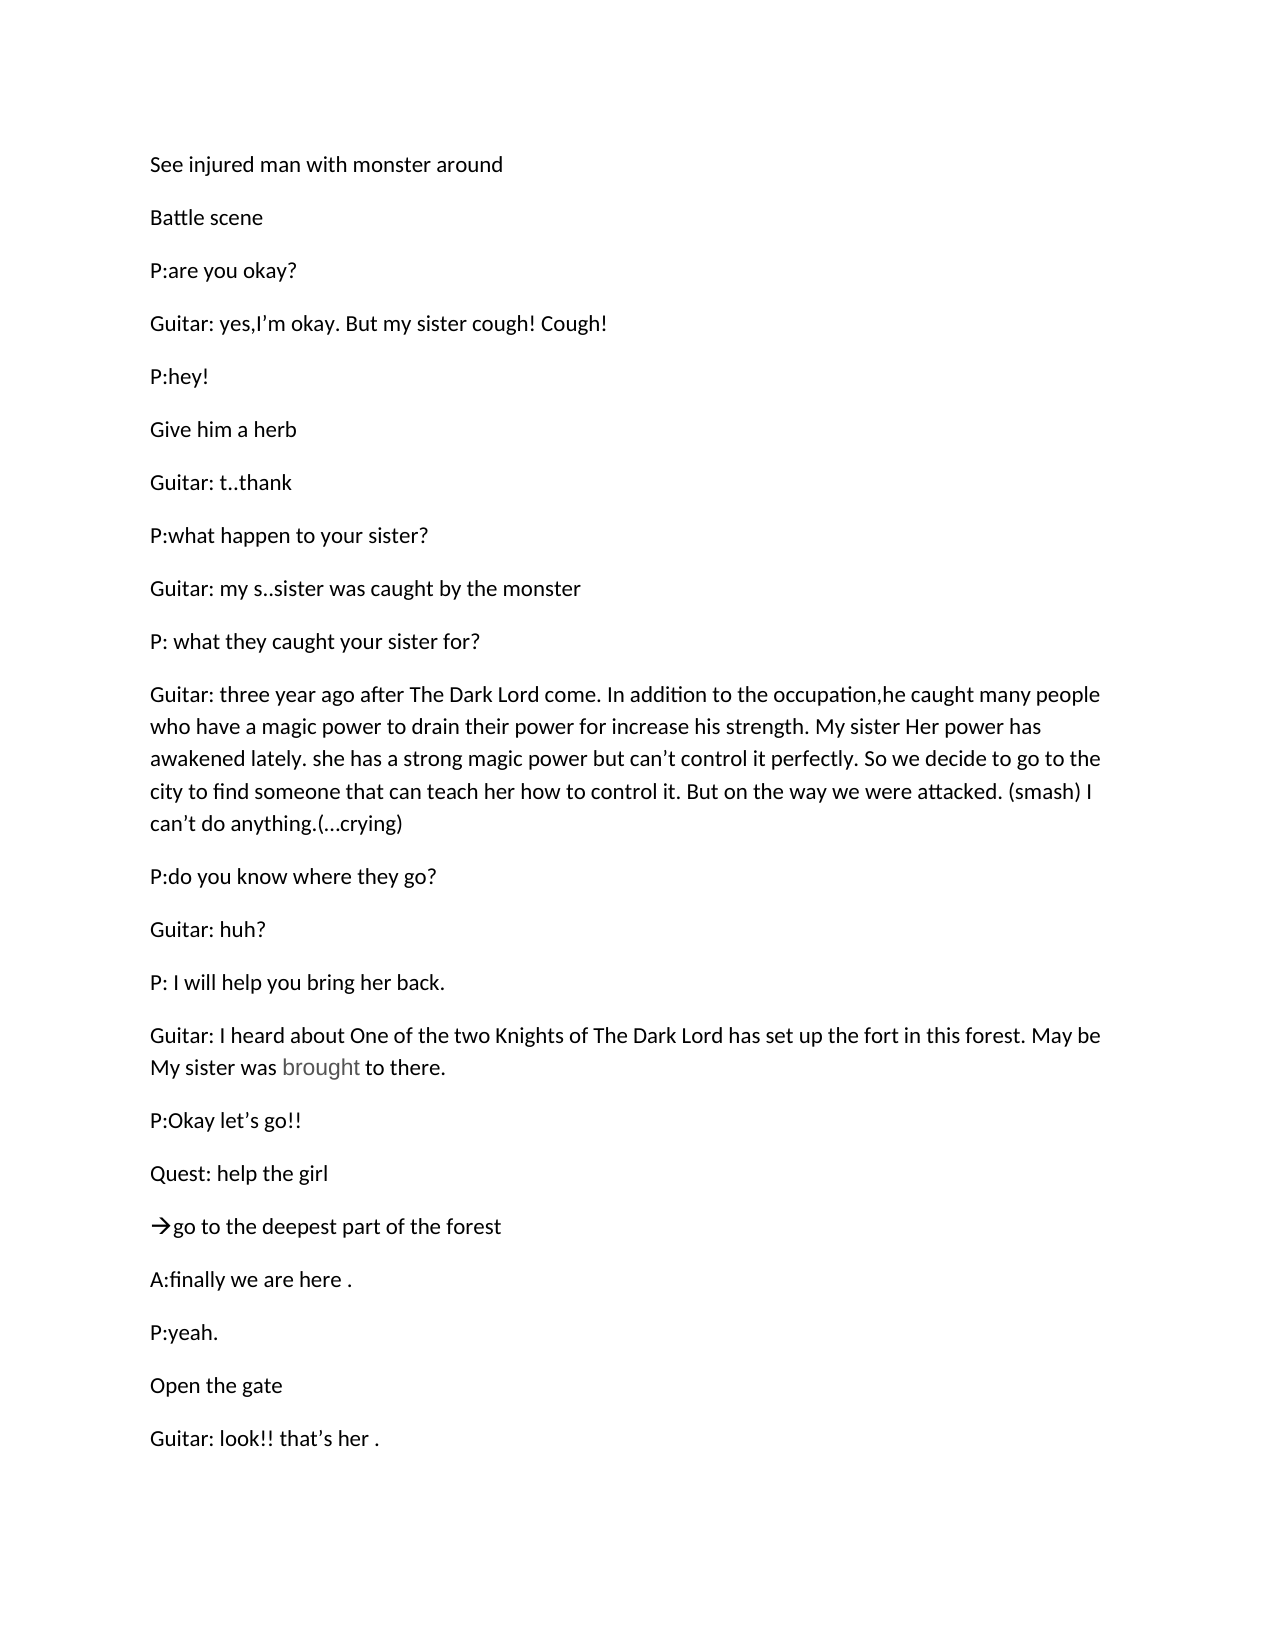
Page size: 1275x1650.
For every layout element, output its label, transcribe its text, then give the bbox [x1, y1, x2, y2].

text P:hey! [150, 362, 1125, 390]
text P:Okay let’s go!! [150, 1106, 1125, 1134]
text Guitar: three year ago after The Dark Lord come. In addition to the occupation,he caught many people who have a magic power to drain their power for increase his strength. My sister Her power has awakened lately. she has a strong magic power but can’t control it perfectly. So we decide to go to the city to find someone that can teach her how to control it. But on the way we were attacked. (smash) I can’t do anything.(…crying) [150, 680, 1125, 837]
text Open the gate [150, 1371, 1125, 1399]
text P: what they caught your sister for? [150, 627, 1125, 655]
text Guitar: I heard about One of the two Knights of The Dark Lord has set up the fort in this forest. May be My sister was brought to there. [150, 1021, 1125, 1081]
text Guitar: yes,I’m okay. But my sister cough! Cough! [150, 309, 1125, 337]
text Quest: help the girl [150, 1159, 1125, 1187]
text Battle scene [150, 203, 1125, 231]
text See injured man with monster around [150, 150, 1125, 178]
text P:what happen to your sister? [150, 521, 1125, 549]
text P: I will help you bring her back. [150, 968, 1125, 996]
text P:are you okay? [150, 256, 1125, 284]
text Give him a herb [150, 415, 1125, 443]
text P:yeah. [150, 1318, 1125, 1346]
text Guitar: huh? [150, 915, 1125, 943]
text A:finally we are here . [150, 1265, 1125, 1293]
text Guitar: my s..sister was caught by the monster [150, 574, 1125, 602]
text go to the deepest part of the forest [150, 1212, 1125, 1240]
text Guitar: look!! that’s her . [150, 1424, 1125, 1452]
text P:do you know where they go? [150, 862, 1125, 890]
text Guitar: t..thank [150, 468, 1125, 496]
